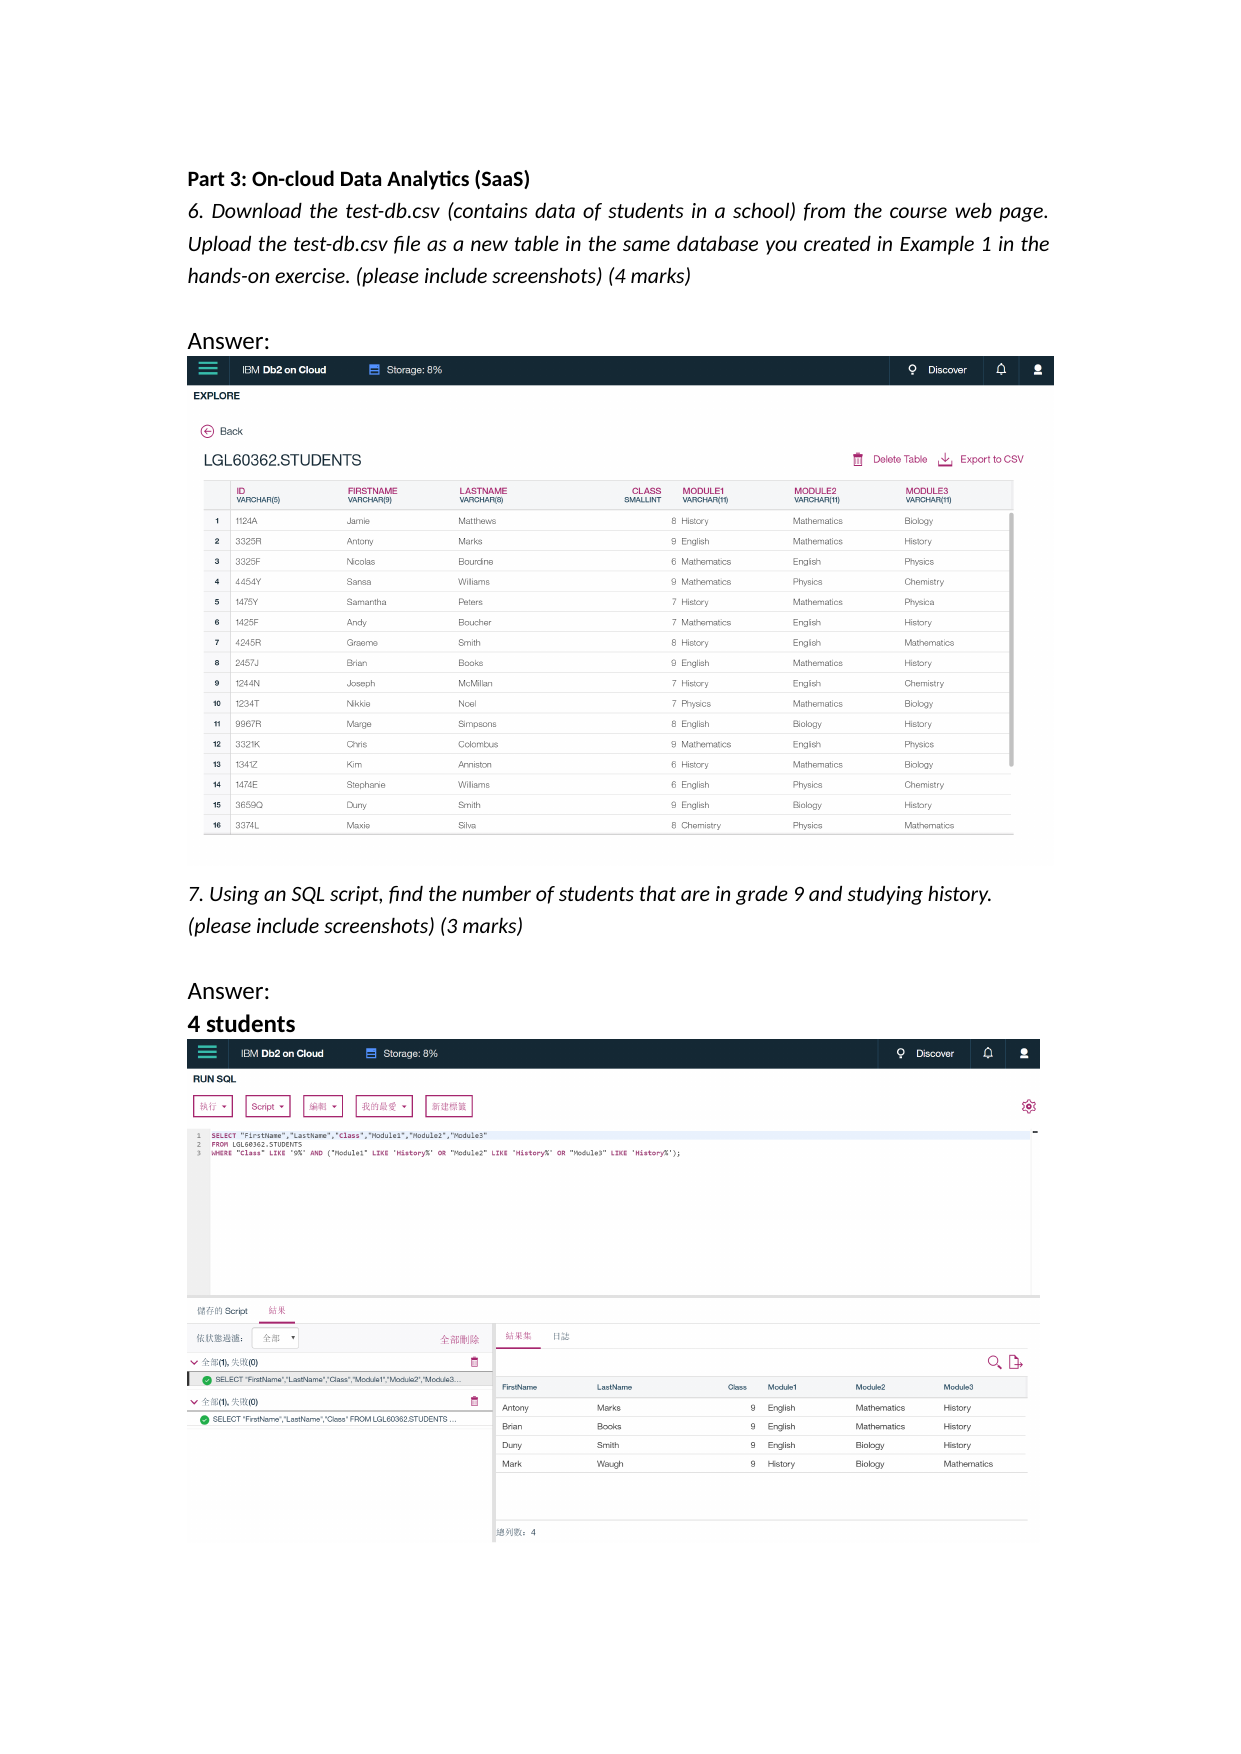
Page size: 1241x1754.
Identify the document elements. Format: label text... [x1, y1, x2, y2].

picture [187, 1039, 1040, 1543]
text Part 3: On-cloud Data Analytics (SaaS) [187, 162, 1053, 194]
text 4 students [187, 1007, 1053, 1039]
text 7. Using an SQL script, find the number of students that are in grade 9 and studying history. [187, 877, 1053, 909]
text 6. Download the test-db.csv (contains data of students in a school) from the course web page. Upload the test-db.csv file as a new table in the same database you created in Example 1 in the hands-on exercise. (please include screenshots) (4 marks) [187, 194, 1053, 292]
text Answer: [187, 324, 1053, 356]
text Answer: [187, 974, 1053, 1007]
picture [187, 356, 1054, 866]
text (please include screenshots) (3 marks) [187, 909, 1053, 942]
